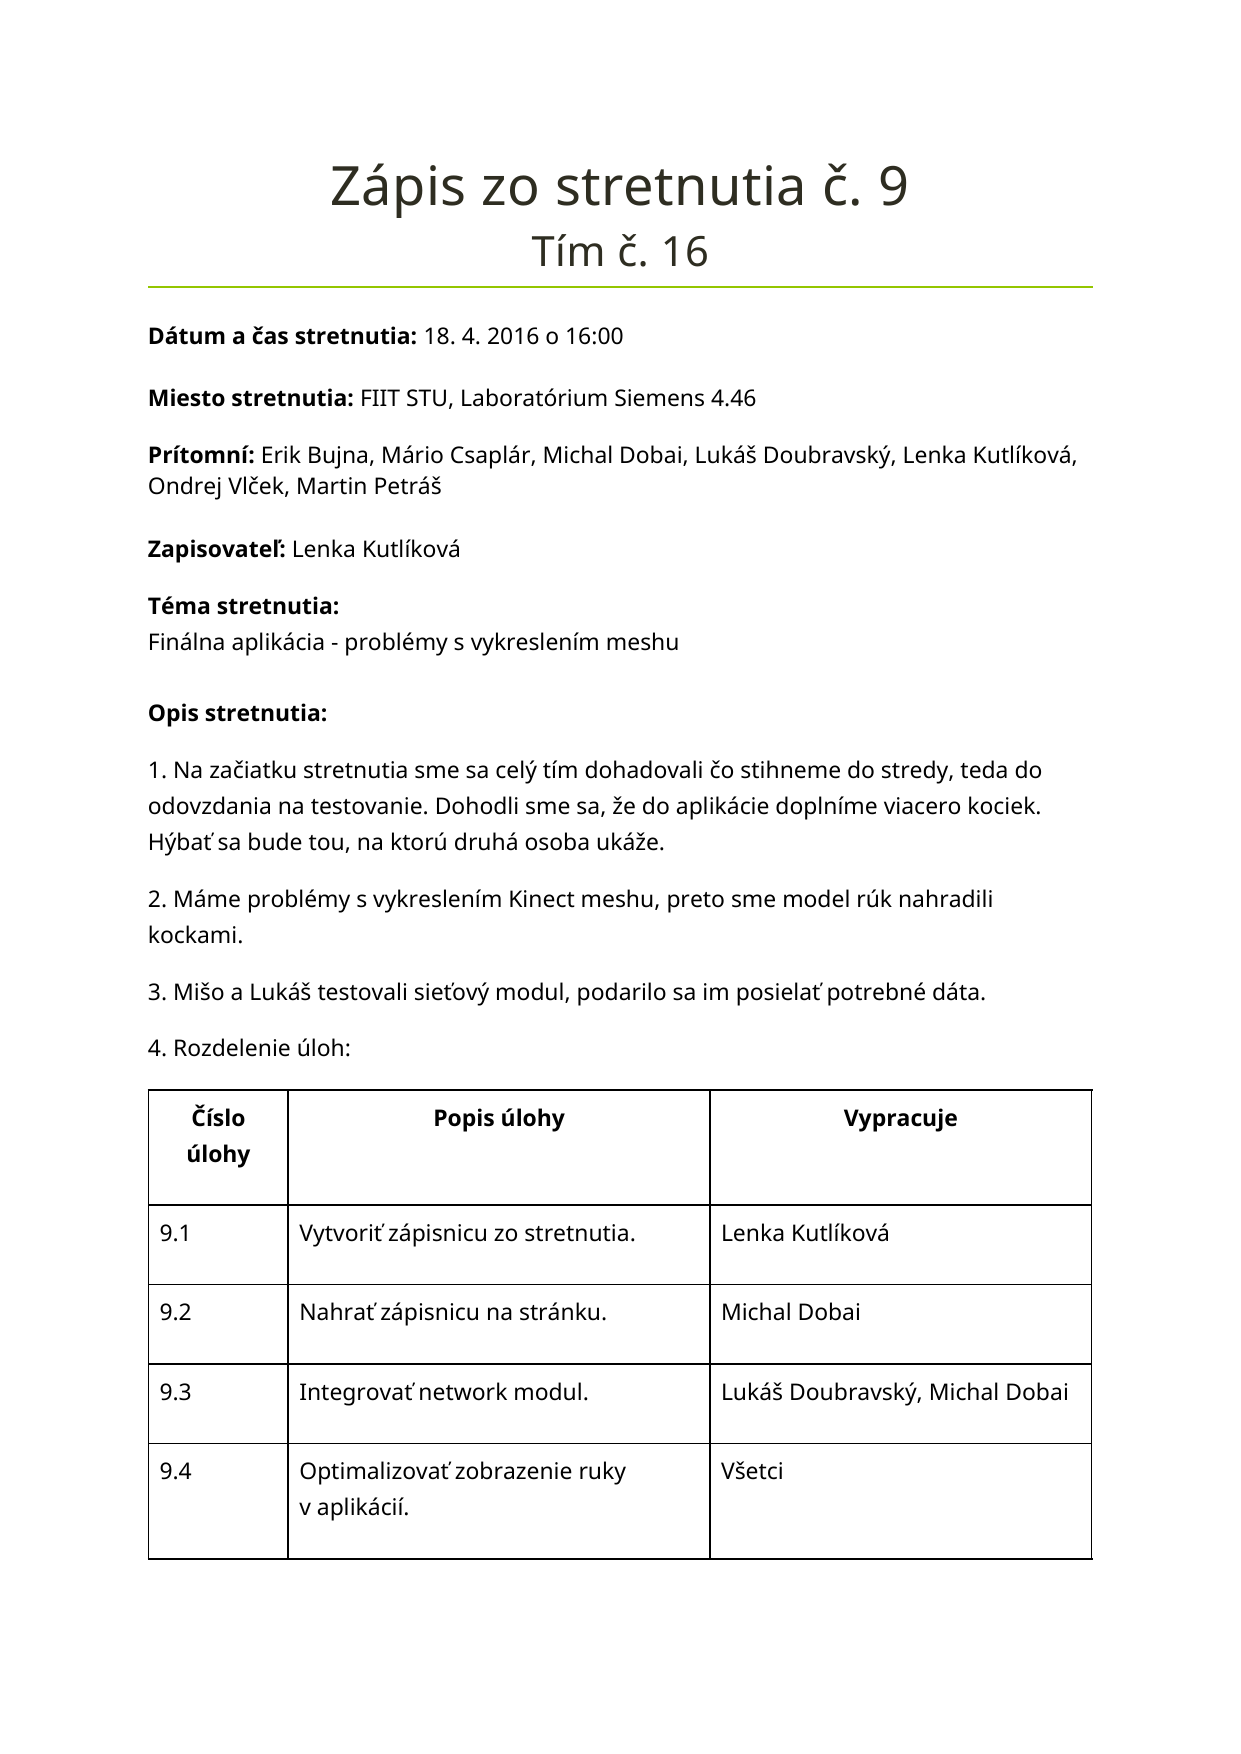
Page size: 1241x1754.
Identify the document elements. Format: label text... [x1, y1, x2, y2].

table_cell Vytvoriť zápisnicu zo stretnutia. [289, 1206, 709, 1284]
table_cell Lenka Kutlíková [711, 1206, 1091, 1284]
title Zápis zo stretnutia č. 9 [148, 148, 1093, 221]
table_cell Optimalizovať zobrazenie ruky v aplikácií. [289, 1444, 709, 1558]
text Zapisovateľ: Lenka Kutlíková [148, 533, 1093, 564]
table_cell Nahrať zápisnicu na stránku. [289, 1285, 709, 1363]
text 3. Mišo a Lukáš testovali sieťový modul, podarilo sa im posielať potrebné dáta. [148, 976, 1093, 1007]
text 4. Rozdelenie úloh: [148, 1032, 1093, 1063]
table_header Číslo úlohy [149, 1091, 287, 1204]
text Miesto stretnutia: FIIT STU, Laboratórium Siemens 4.46 [148, 382, 1093, 413]
table_cell 9.2 [149, 1285, 287, 1363]
text 2. Máme problémy s vykreslením Kinect meshu, preto sme model rúk nahradili kockami. [148, 883, 1093, 950]
table_header Popis úlohy [289, 1091, 709, 1204]
table_cell Michal Dobai [711, 1285, 1091, 1363]
table_cell Integrovať network modul. [289, 1365, 709, 1442]
text Opis stretnutia: [148, 697, 1093, 729]
text Finálna aplikácia - problémy s vykreslením meshu [148, 626, 1093, 657]
table_header Vypracuje [711, 1091, 1091, 1204]
text Téma stretnutia: [148, 589, 1093, 621]
text Dátum a čas stretnutia: 18. 4. 2016 o 16:00 [148, 320, 1093, 351]
table_cell Lukáš Doubravský, Michal Dobai [711, 1365, 1091, 1442]
title Tím č. 16 [148, 221, 1093, 286]
text Prítomní: Erik Bujna, Mário Csaplár, Michal Dobai, Lukáš Doubravský, Lenka Kutlíková, Ondrej Vlček, Martin Petráš [148, 439, 1093, 502]
table_cell Všetci [711, 1444, 1091, 1558]
text 1. Na začiatku stretnutia sme sa celý tím dohadovali čo stihneme do stredy, teda do odovzdania na testovanie. Dohodli sme sa, že do aplikácie doplníme viacero kociek. Hýbať sa bude tou, na ktorú druhá osoba ukáže. [148, 754, 1093, 857]
table_cell 9.4 [149, 1444, 287, 1558]
table_cell 9.1 [149, 1206, 287, 1284]
table_cell 9.3 [149, 1365, 287, 1442]
